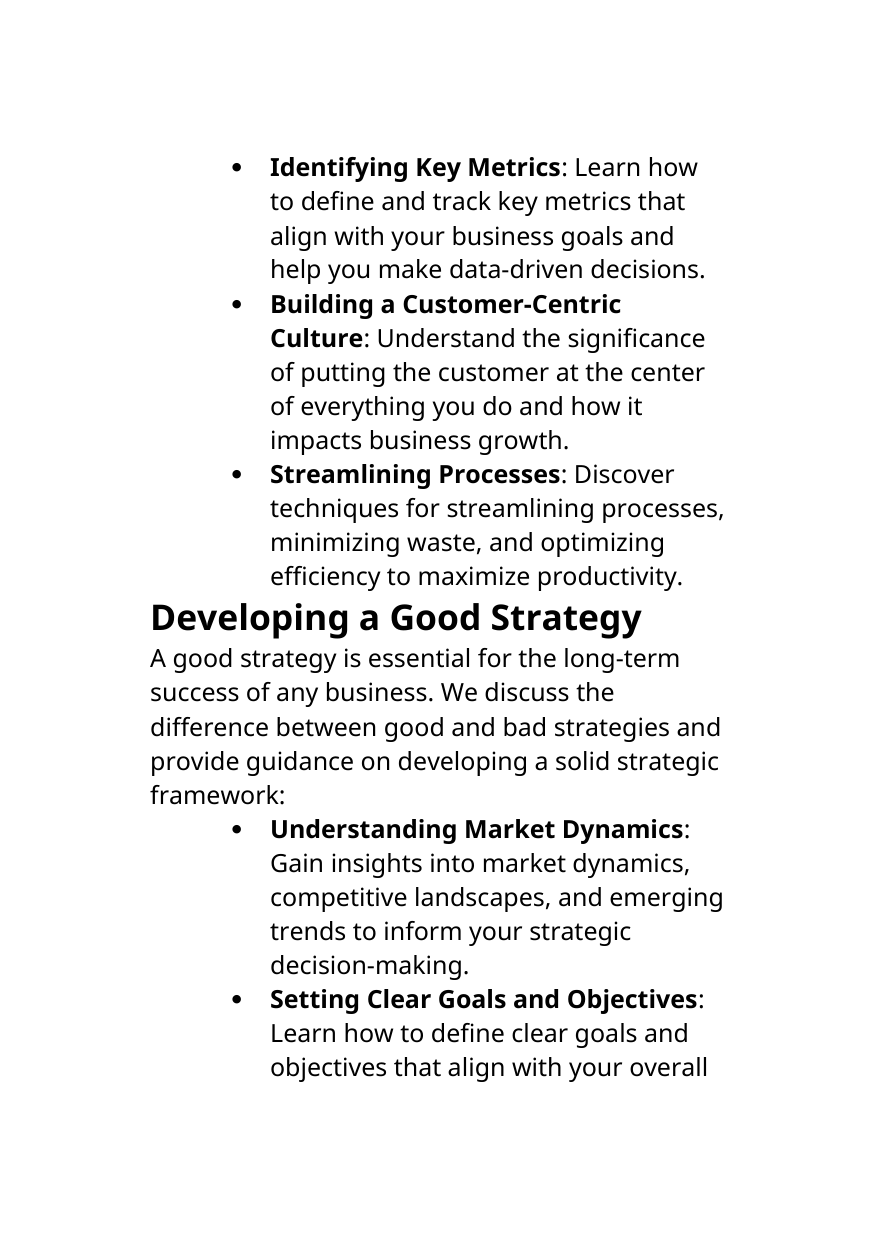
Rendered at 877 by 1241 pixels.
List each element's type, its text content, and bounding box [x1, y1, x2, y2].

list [232, 982, 727, 1084]
text A good strategy is essential for the long-term success of any business. We discuss the difference between good and bad strategies and provide guidance on developing a solid strategic framework: [150, 641, 727, 811]
list Identifying Key Metrics: Learn how to define and track key metrics that align with your business goals and help you make data-driven decisions. [232, 150, 727, 286]
subtitle Developing a Good Strategy [150, 593, 727, 641]
list Streamlining Processes: Discover techniques for streamlining processes, minimizing waste, and optimizing efficiency to maximize productivity. [232, 457, 727, 593]
list Building a Customer-Centric Culture: Understand the significance of putting the customer at the center of everything you do and how it impacts business growth. [232, 286, 727, 457]
list Understanding Market Dynamics: Gain insights into market dynamics, competitive landscapes, and emerging trends to inform your strategic decision-making. [232, 811, 727, 982]
